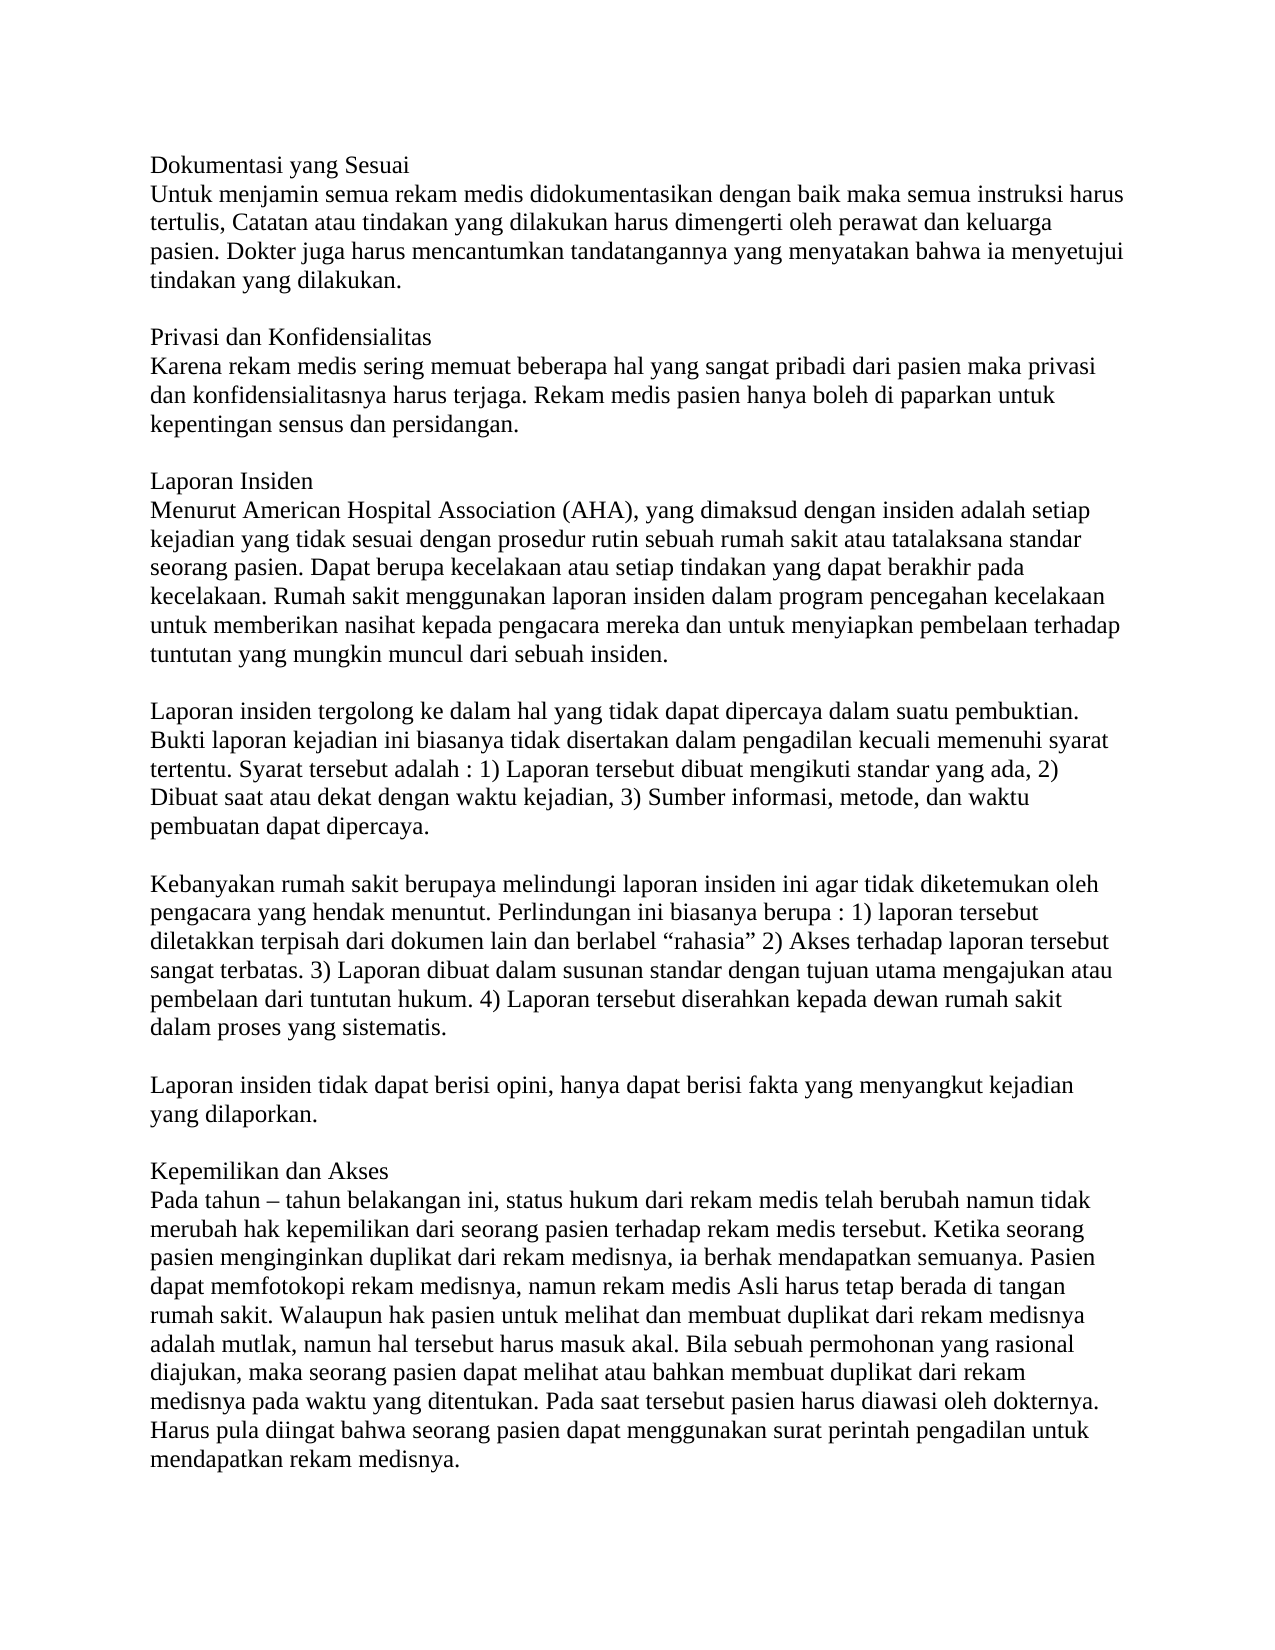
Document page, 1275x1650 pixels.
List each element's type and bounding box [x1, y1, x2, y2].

table_cell [150, 150, 1125, 1472]
